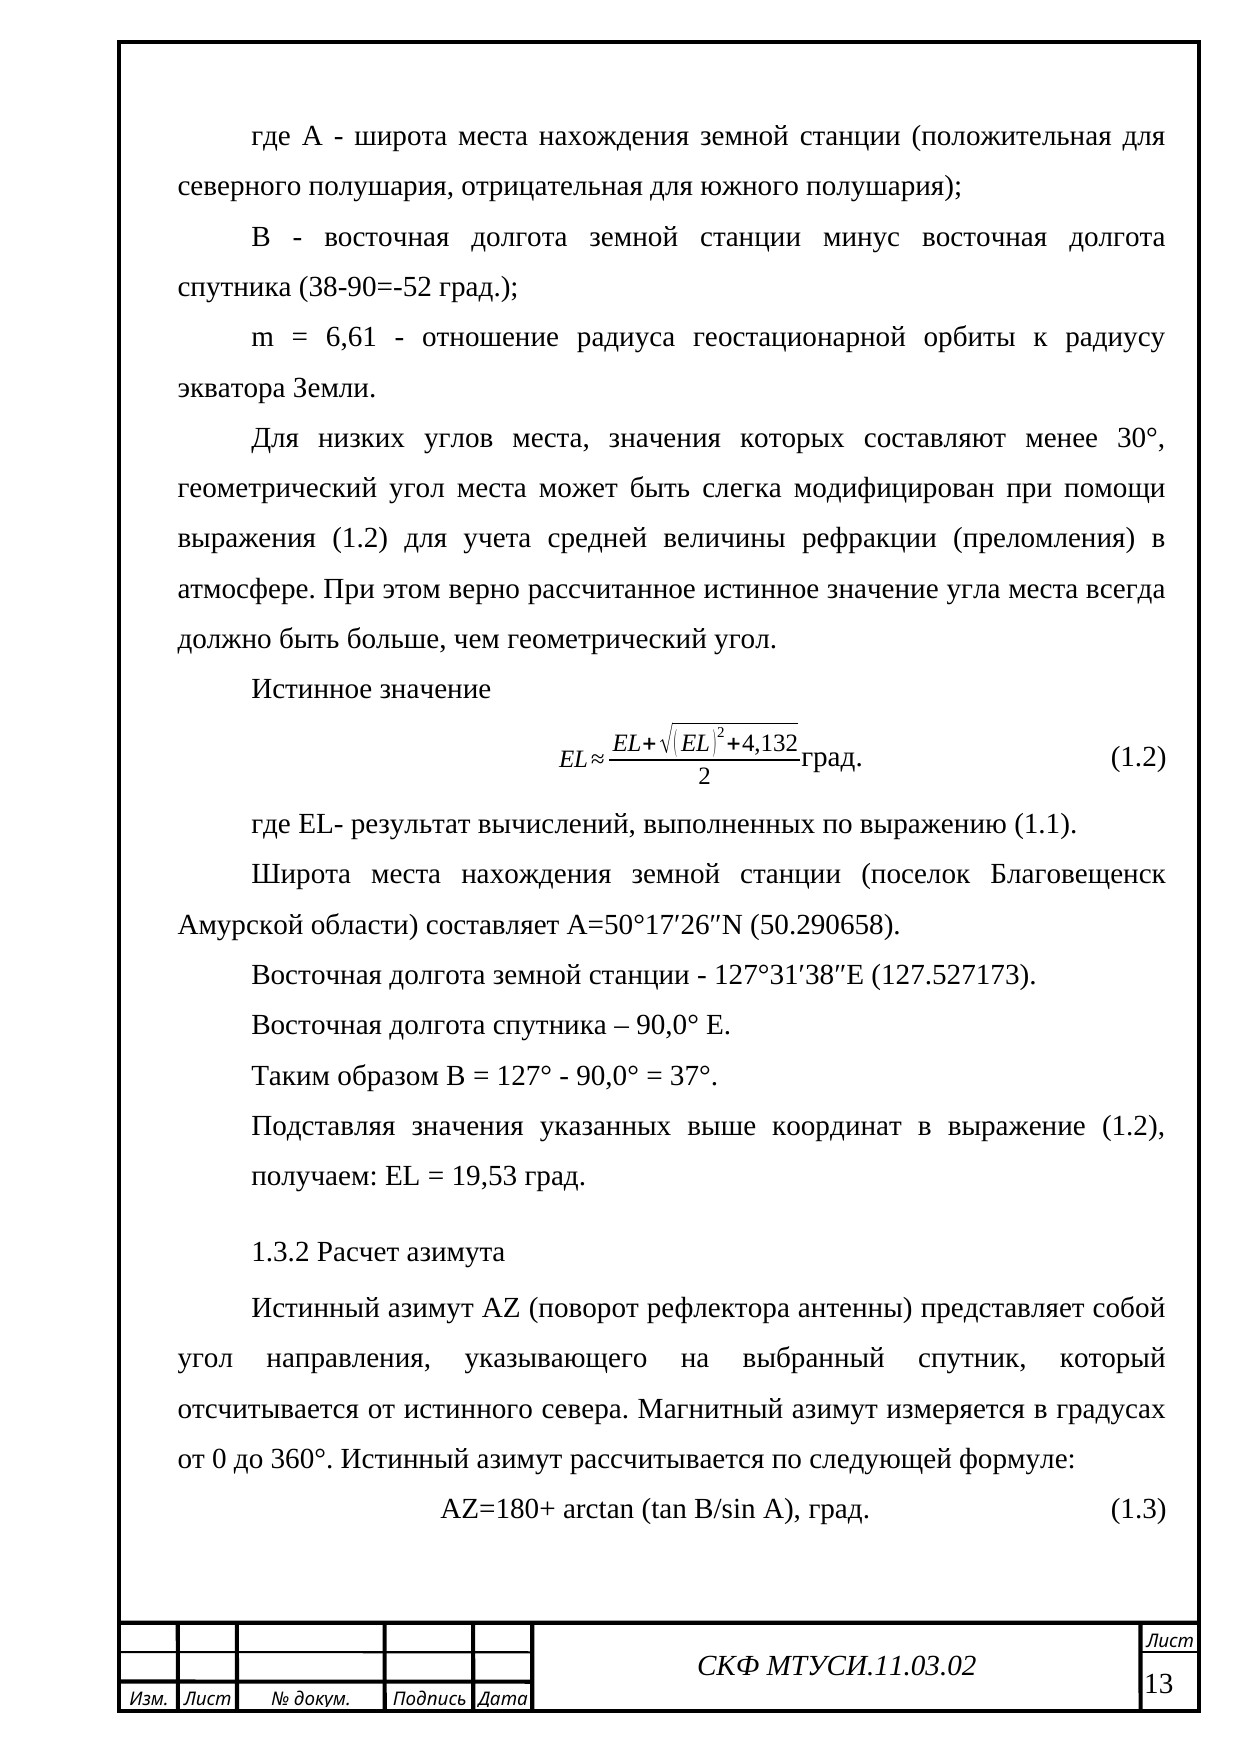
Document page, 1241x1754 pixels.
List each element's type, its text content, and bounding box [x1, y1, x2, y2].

text где А - широта места нахождения земной станции (положительная для северного полушария, отрицательная для южного полушария); [177, 118, 1166, 202]
text где EL- результат вычислений, выполненных по выражению (1.1). [177, 806, 1166, 840]
text Восточная долгота земной станции - 127°31′38″E (127.527173). [177, 957, 1166, 991]
text Истинное значение [177, 672, 1166, 705]
text Истинный азимут AZ (поворот рефлектора антенны) представляет собой угол направления, указывающего на выбранный спутник, который отсчитывается от истинного севера. Магнитный азимут измеряется в градусах от 0 до 360°. Истинный азимут рассчитывается по следующей формуле: [177, 1290, 1166, 1475]
text град. (1.2) [177, 722, 1166, 789]
text Широта места нахождения земной станции (поселок Благовещенск Амурской области) составляет А=50°17′26″N (50.290658). [177, 857, 1166, 940]
text m = 6,61 - отношение радиуса геостационарной орбиты к радиусу экватора Земли. [177, 319, 1166, 403]
text AZ=180+ arctan (tan B/sin A), град. (1.3) [177, 1492, 1166, 1525]
text Подставляя значения указанных выше координат в выражение (1.2), получаем: EL = 19,53 град. [251, 1108, 1166, 1192]
text Таким образом В = 127° - 90,0° = 37°. [177, 1058, 1166, 1091]
text Для низких углов места, значения которых составляют менее 30°, геометрический угол места может быть слегка модифицирован при помощи выражения (1.2) для учета средней величины рефракции (преломления) в атмосфере. При этом верно рассчитанное истинное значение угла места всегда должно быть больше, чем геометрический угол. [177, 420, 1166, 655]
text Восточная долгота спутника – 90,0° E. [177, 1007, 1166, 1041]
text 1.3.2 Расчет азимута [177, 1234, 1166, 1267]
text В - восточная долгота земной станции минус восточная долгота спутника (38-90=-52 град.); [177, 219, 1166, 303]
